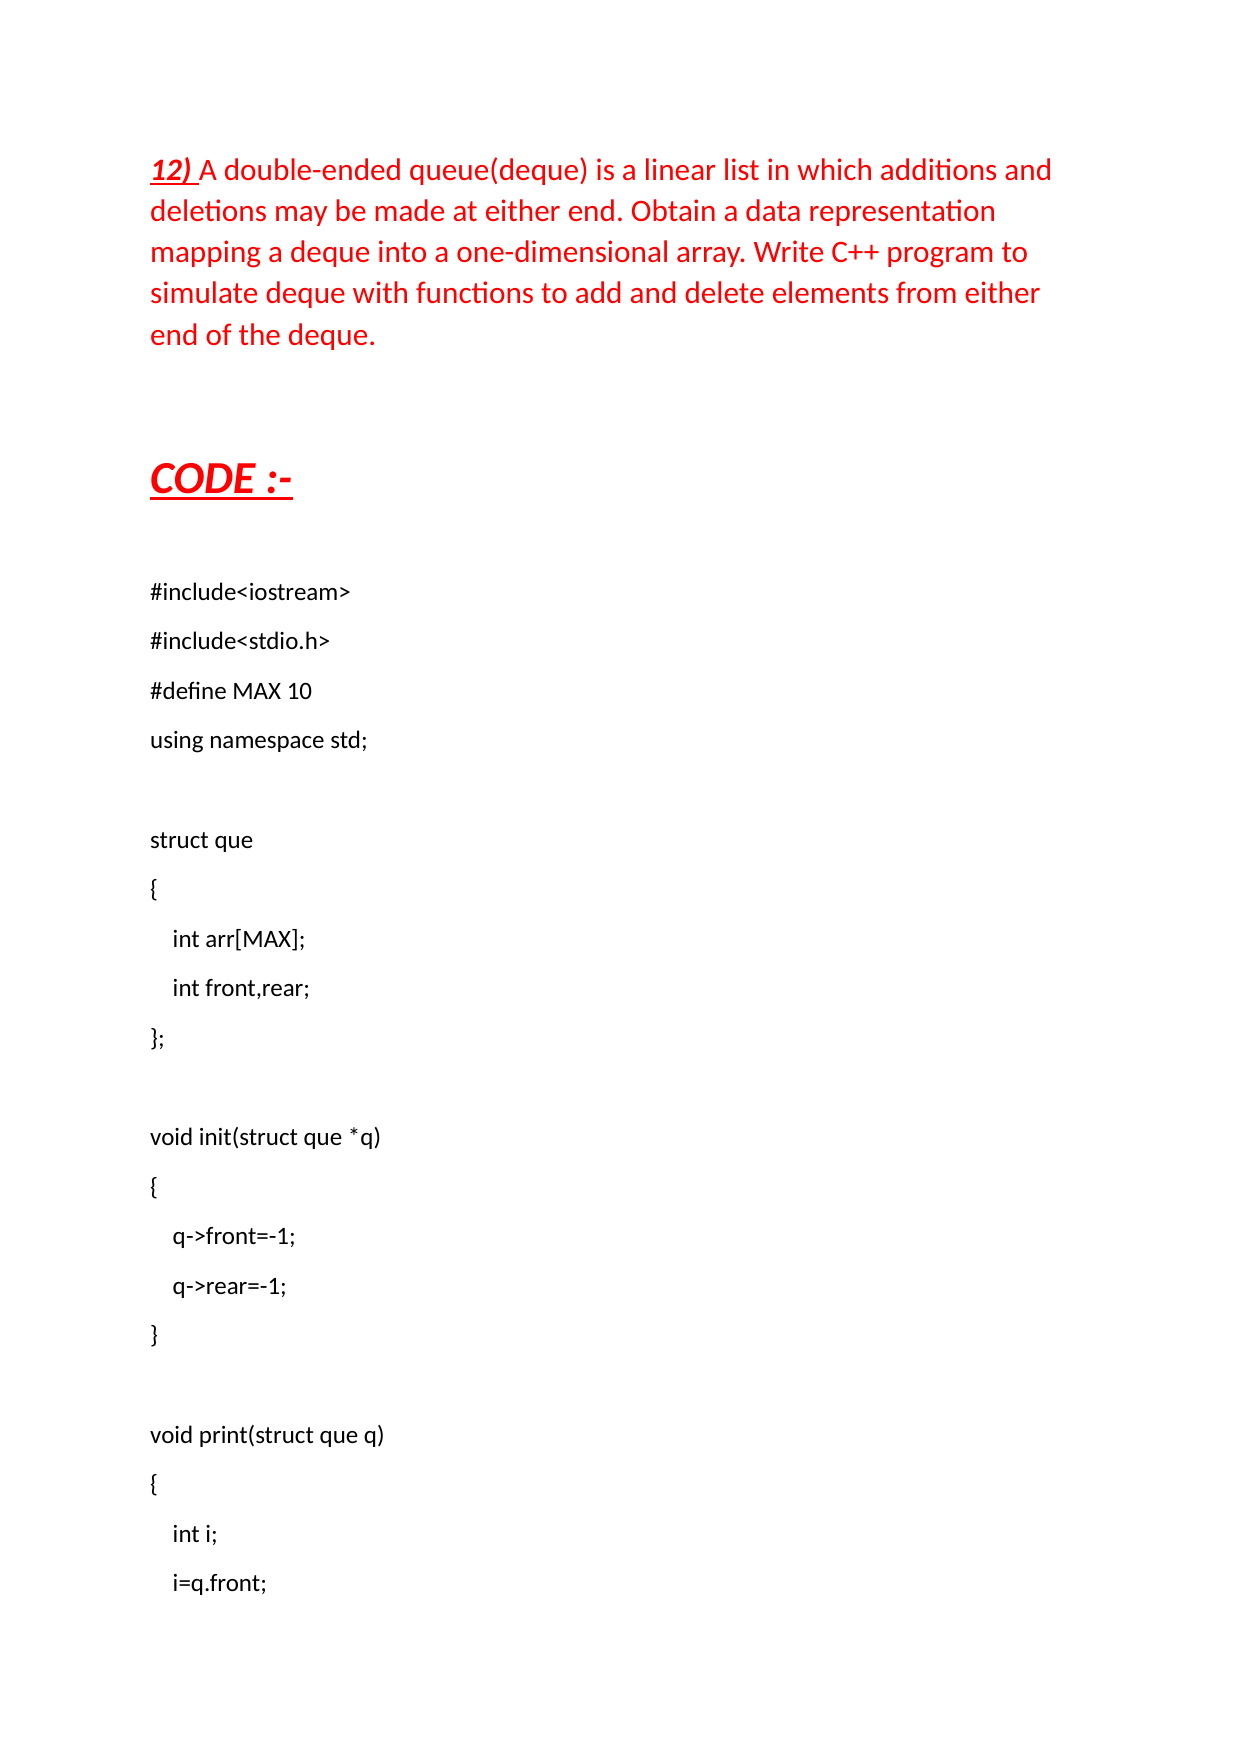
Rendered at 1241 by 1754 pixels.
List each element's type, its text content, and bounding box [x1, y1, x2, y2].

text { [150, 1171, 1090, 1201]
text #include<iostream> [150, 576, 1090, 606]
text #include<stdio.h> [150, 626, 1090, 656]
text int i; [150, 1518, 1090, 1548]
text }; [150, 1022, 1090, 1053]
text int front,rear; [150, 973, 1090, 1003]
text { [150, 1468, 1090, 1499]
text CODE :- [150, 449, 1090, 505]
text void init(struct que *q) [150, 1121, 1090, 1152]
text q->rear=-1; [150, 1270, 1090, 1301]
text { [150, 873, 1090, 904]
text i=q.front; [150, 1568, 1090, 1598]
text int arr[MAX]; [150, 923, 1090, 953]
text 12) A double-ended queue(deque) is a linear list in which additions and deletions may be made at either end. Obtain a data representation mapping a deque into a one-dimensional array. Write C++ program to simulate deque with functions to add and delete elements from either end of the deque. [150, 150, 1090, 353]
text q->front=-1; [150, 1221, 1090, 1251]
text } [150, 1320, 1090, 1350]
text #define MAX 10 [150, 675, 1090, 706]
text void print(struct que q) [150, 1419, 1090, 1449]
text using namespace std; [150, 725, 1090, 755]
text struct que [150, 824, 1090, 854]
